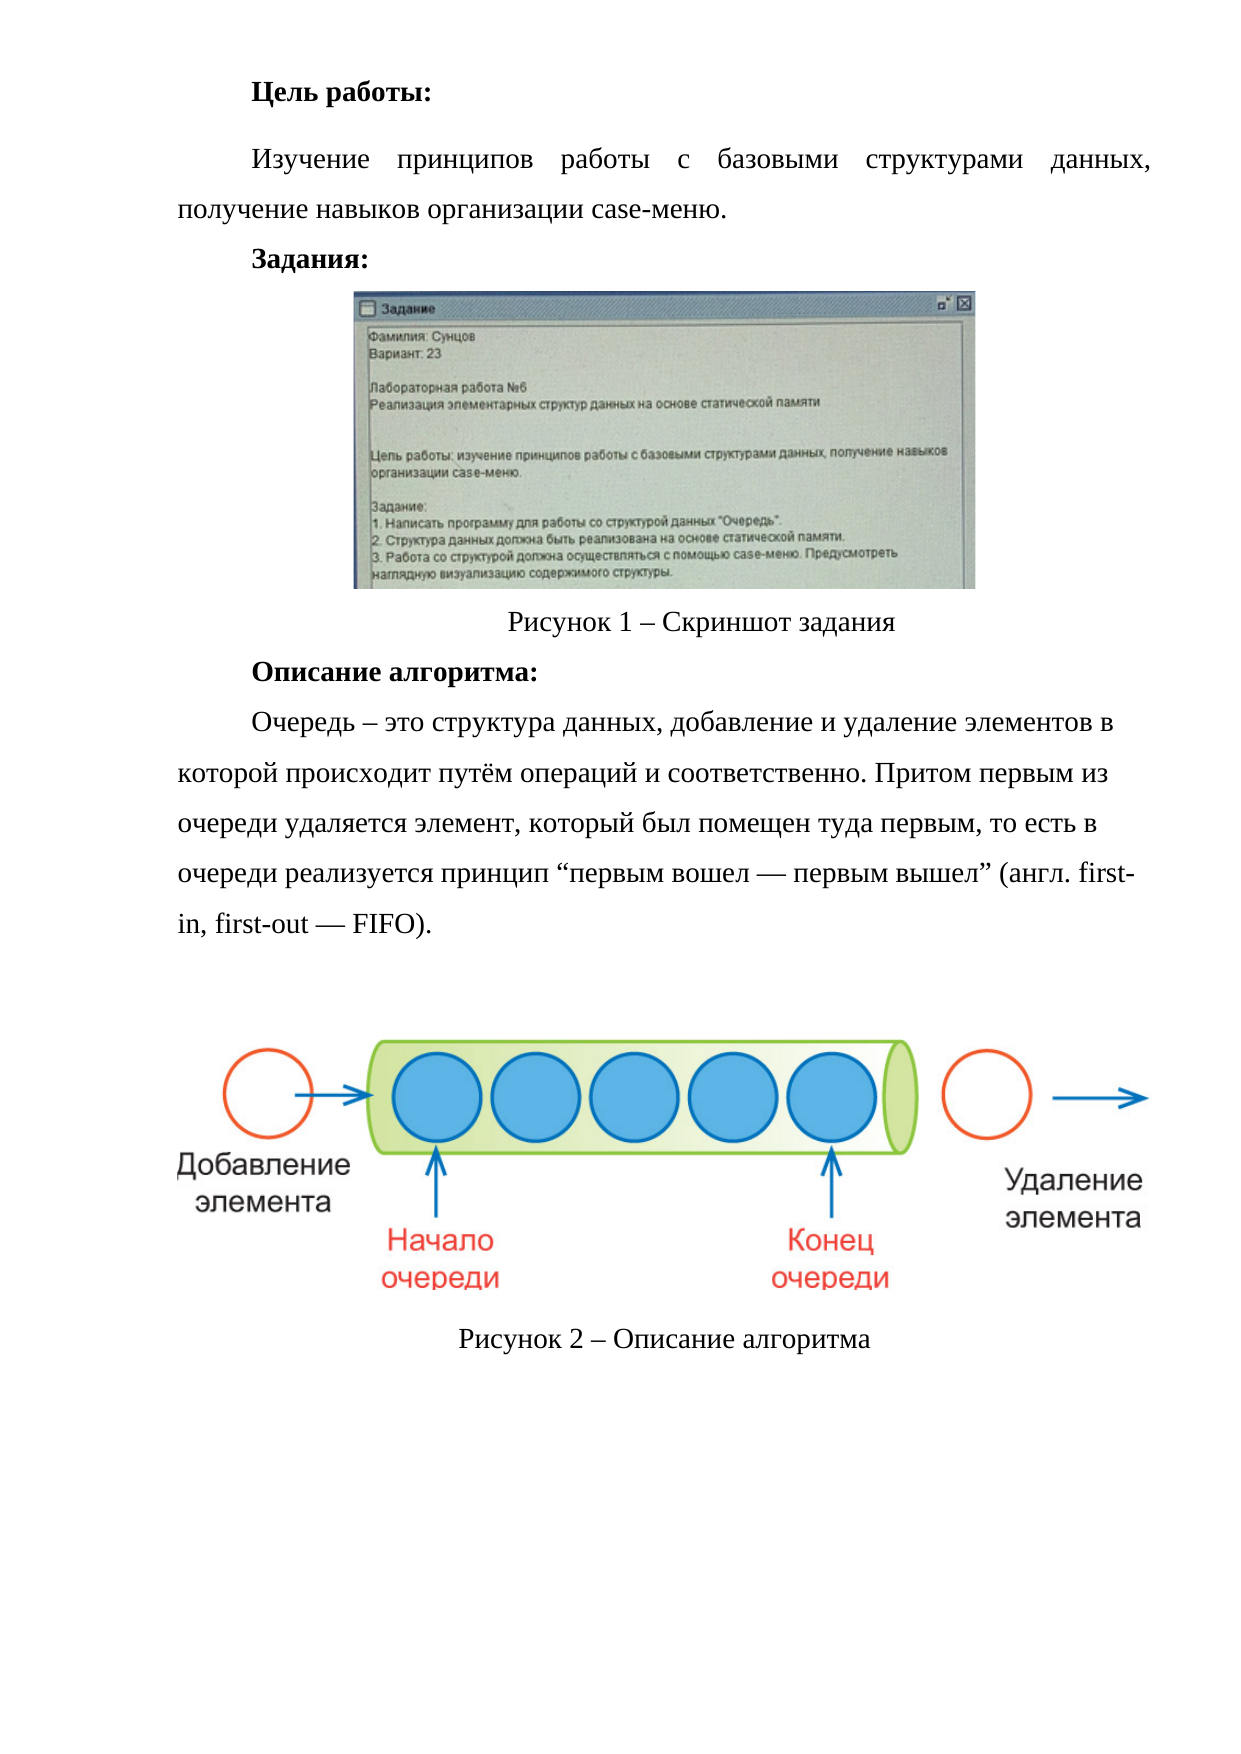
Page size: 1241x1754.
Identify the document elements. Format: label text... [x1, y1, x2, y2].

text Цель работы: [177, 74, 1152, 107]
text Рисунок 2 – Описание алгоритма [177, 1322, 1152, 1355]
picture [353, 291, 976, 589]
picture [177, 1039, 1152, 1290]
text Очередь – это структура данных, добавление и удаление элементов в которой происходит путём операций и соответственно. Притом первым из очереди удаляется элемент, который был помещен туда первым, то есть в очереди реализуется принцип “первым вошел — первым вышел” (англ. first-in, first-out — FIFO). [177, 704, 1152, 939]
list Рисунок 1 – Скриншот задания [177, 604, 1152, 637]
list Описание алгоритма: [177, 654, 1152, 688]
list Задания: [177, 241, 1152, 275]
list Изучение принципов работы с базовыми структурами данных, получение навыков организации case-меню. [177, 141, 1152, 225]
